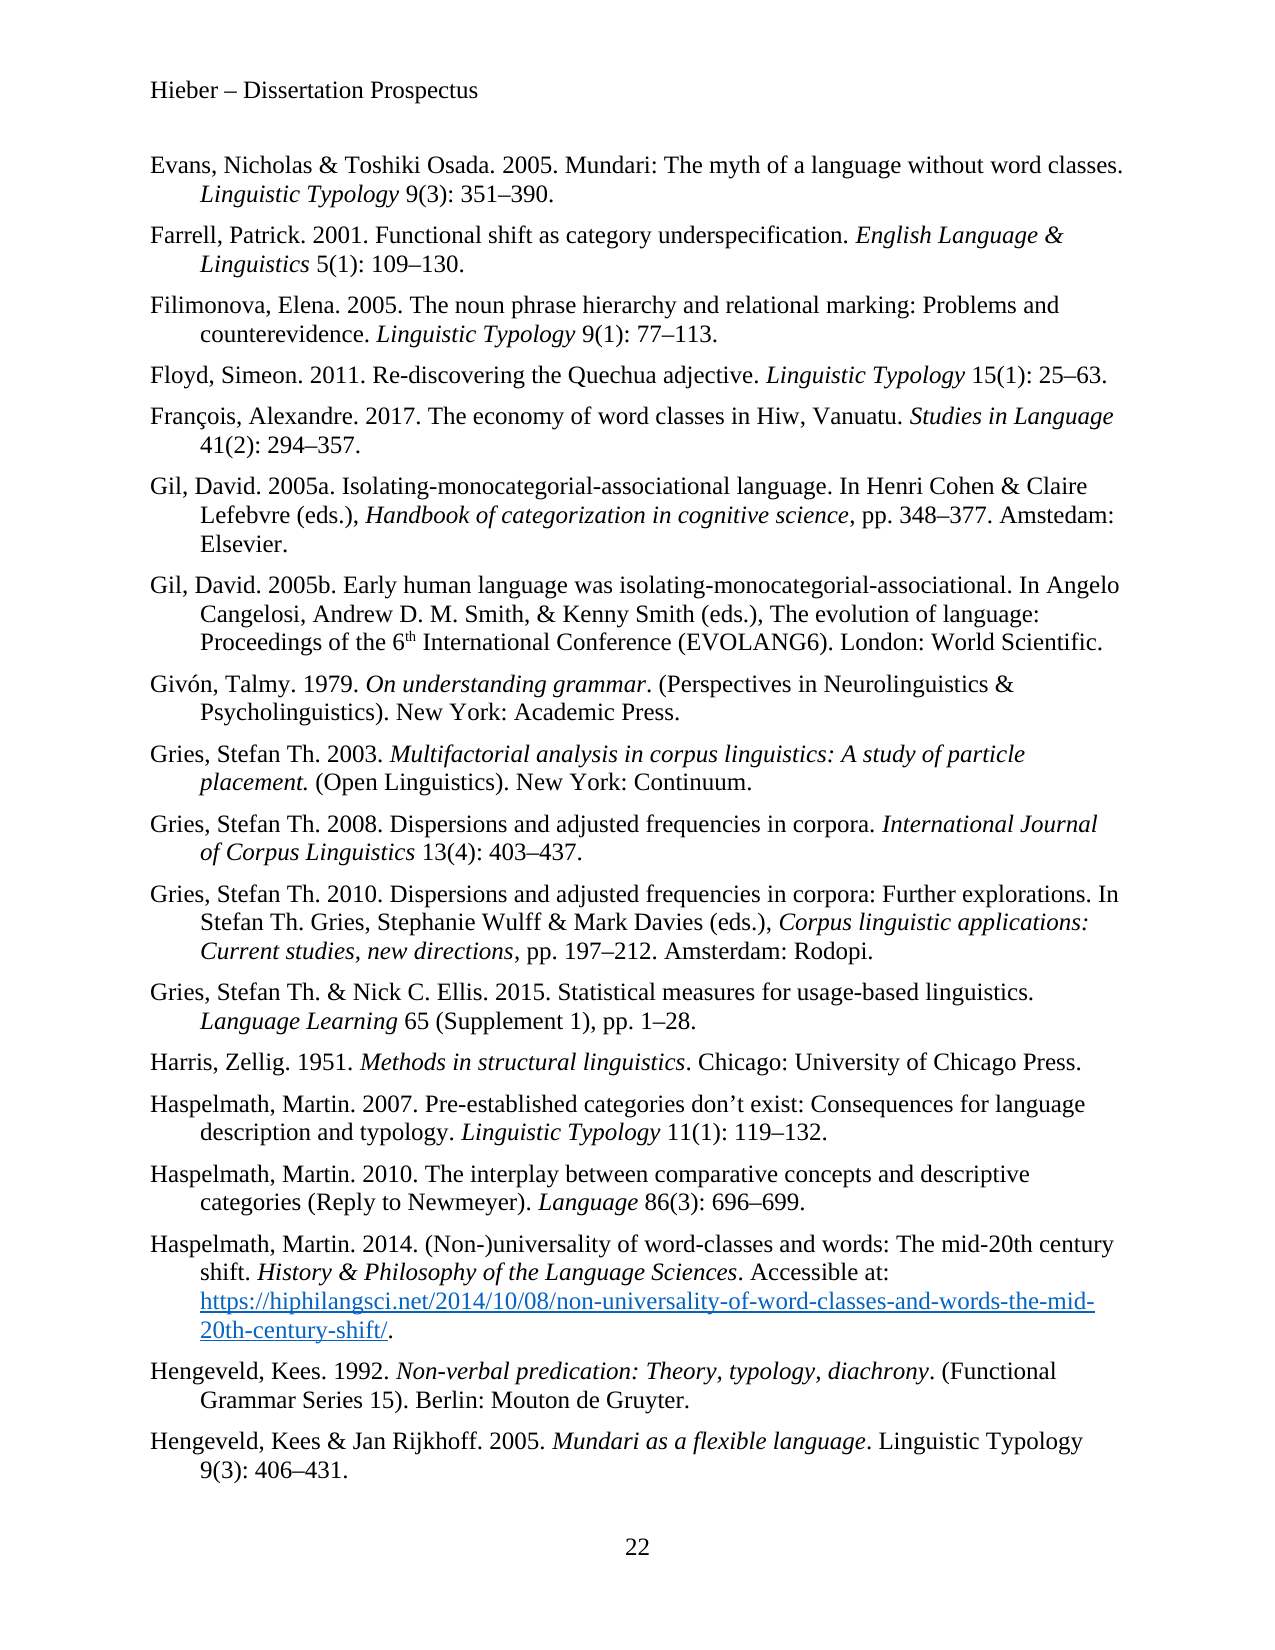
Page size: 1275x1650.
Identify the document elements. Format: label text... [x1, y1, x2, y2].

text Haspelmath, Martin. 2014. (Non-)universality of word-classes and words: The mid-20th century shift. History & Philosophy of the Language Sciences. Accessible at: https://hiphilangsci.net/2014/10/08/non-universality-of-word-classes-and-words-the-mid-20th-century-shift/. [150, 1229, 1125, 1344]
text François, Alexandre. 2017. The economy of word classes in Hiw, Vanuatu. Studies in Language 41(2): 294–357. [150, 401, 1125, 459]
text Gries, Stefan Th. & Nick C. Ellis. 2015. Statistical measures for usage-based linguistics. Language Learning 65 (Supplement 1), pp. 1–28. [150, 977, 1125, 1035]
text Filimonova, Elena. 2005. The noun phrase hierarchy and relational marking: Problems and counterevidence. Linguistic Typology 9(1): 77–113. [150, 290, 1125, 347]
text Gries, Stefan Th. 2010. Dispersions and adjusted frequencies in corpora: Further explorations. In Stefan Th. Gries, Stephanie Wulff & Mark Davies (eds.), Corpus linguistic applications: Current studies, new directions, pp. 197–212. Amsterdam: Rodopi. [150, 879, 1125, 965]
text Evans, Nicholas & Toshiki Osada. 2005. Mundari: The myth of a language without word classes. Linguistic Typology 9(3): 351–390. [150, 150, 1125, 207]
text Givón, Talmy. 1979. On understanding grammar. (Perspectives in Neurolinguistics & Psycholinguistics). New York: Academic Press. [150, 669, 1125, 726]
text Floyd, Simeon. 2011. Re-discovering the Quechua adjective. Linguistic Typology 15(1): 25–63. [150, 360, 1125, 389]
text Farrell, Patrick. 2001. Functional shift as category underspecification. English Language & Linguistics 5(1): 109–130. [150, 220, 1125, 277]
text Haspelmath, Martin. 2007. Pre-established categories don’t exist: Consequences for language description and typology. Linguistic Typology 11(1): 119–132. [150, 1089, 1125, 1146]
text Haspelmath, Martin. 2010. The interplay between comparative concepts and descriptive categories (Reply to Newmeyer). Language 86(3): 696–699. [150, 1159, 1125, 1216]
text Gil, David. 2005a. Isolating-monocategorial-associational language. In Henri Cohen & Claire Lefebvre (eds.), Handbook of categorization in cognitive science, pp. 348–377. Amstedam: Elsevier. [150, 471, 1125, 557]
text Gries, Stefan Th. 2003. Multifactorial analysis in corpus linguistics: A study of particle placement. (Open Linguistics). New York: Continuum. [150, 739, 1125, 796]
text Hengeveld, Kees & Jan Rijkhoff. 2005. Mundari as a flexible language. Linguistic Typology 9(3): 406–431. [150, 1426, 1125, 1484]
text Hengeveld, Kees. 1992. Non-verbal predication: Theory, typology, diachrony. (Functional Grammar Series 15). Berlin: Mouton de Gruyter. [150, 1356, 1125, 1414]
text Gries, Stefan Th. 2008. Dispersions and adjusted frequencies in corpora. International Journal of Corpus Linguistics 13(4): 403–437. [150, 809, 1125, 866]
text Gil, David. 2005b. Early human language was isolating-monocategorial-associational. In Angelo Cangelosi, Andrew D. M. Smith, & Kenny Smith (eds.), The evolution of language: Proceedings of the 6th International Conference (EVOLANG6). London: World Scientific. [150, 570, 1125, 656]
text Harris, Zellig. 1951. Methods in structural linguistics. Chicago: University of Chicago Press. [150, 1047, 1125, 1076]
